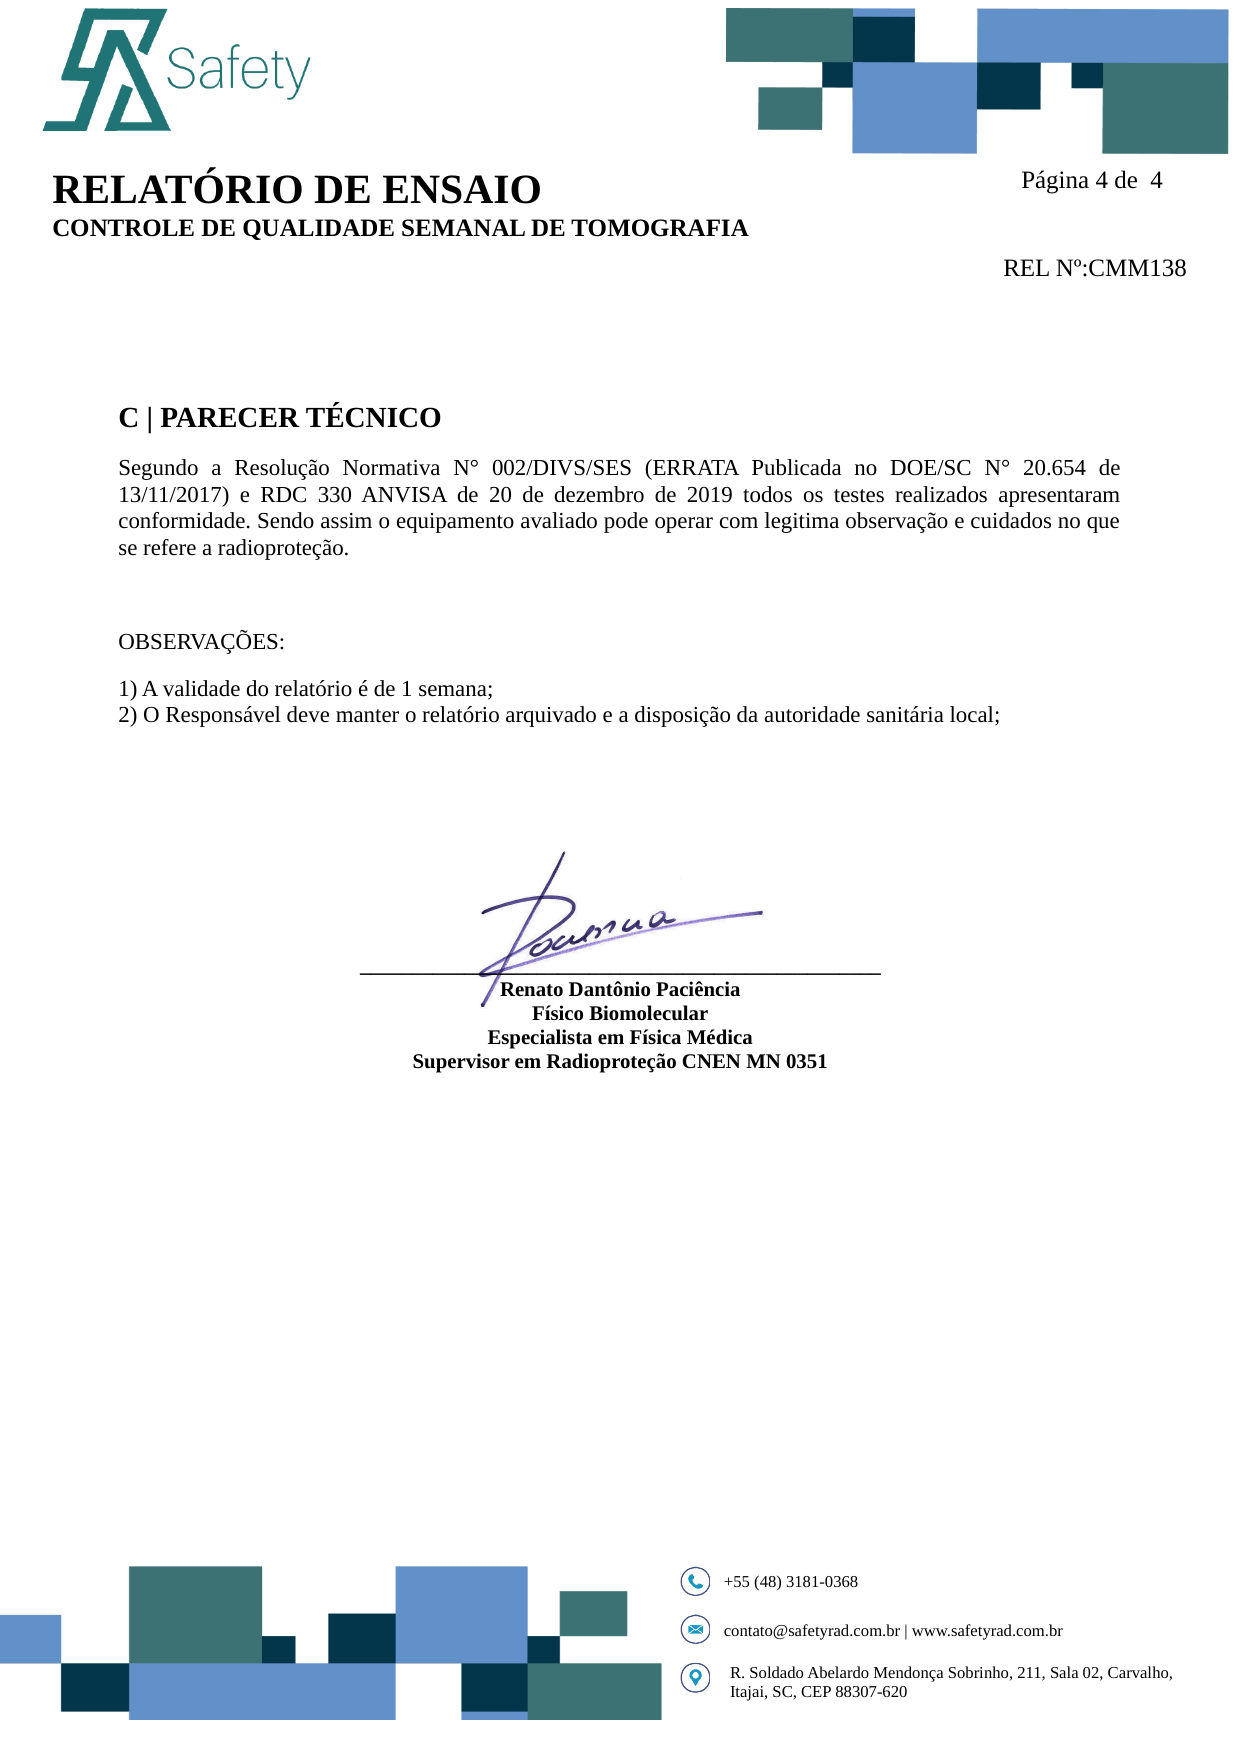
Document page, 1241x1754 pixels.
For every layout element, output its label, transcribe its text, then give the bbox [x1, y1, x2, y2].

picture [42, 8, 311, 131]
picture [0, 1566, 662, 1720]
picture [464, 844, 776, 952]
text OBSERVAÇÕES: [118, 628, 1122, 654]
text __________________________________________________ [118, 952, 1122, 977]
text Supervisor em Radioproteção CNEN MN 0351 [118, 1049, 1122, 1073]
text C | PARECER TÉCNICO [118, 400, 1122, 434]
picture [680, 1566, 710, 1596]
text 2) O Responsável deve manter o relatório arquivado e a disposição da autoridade sanitária local; [118, 701, 1122, 728]
picture [680, 1614, 710, 1644]
text Renato Dantônio Paciência [118, 977, 1122, 1001]
text Físico Biomolecular [118, 1001, 1122, 1025]
picture [680, 1663, 710, 1693]
picture [725, 8, 1229, 154]
text 1) A validade do relatório é de 1 semana; [118, 675, 1122, 701]
text Especialista em Física Médica [118, 1025, 1122, 1049]
text Segundo a Resolução Normativa N° 002/DIVS/SES (ERRATA Publicada no DOE/SC N° 20.654 de 13/11/2017) e RDC 330 ANVISA de 20 de dezembro de 2019 todos os testes realizados apresentaram conformidade. Sendo assim o equipamento avaliado pode operar com legitima observação e cuidados no que se refere a radioproteção. [118, 454, 1122, 560]
